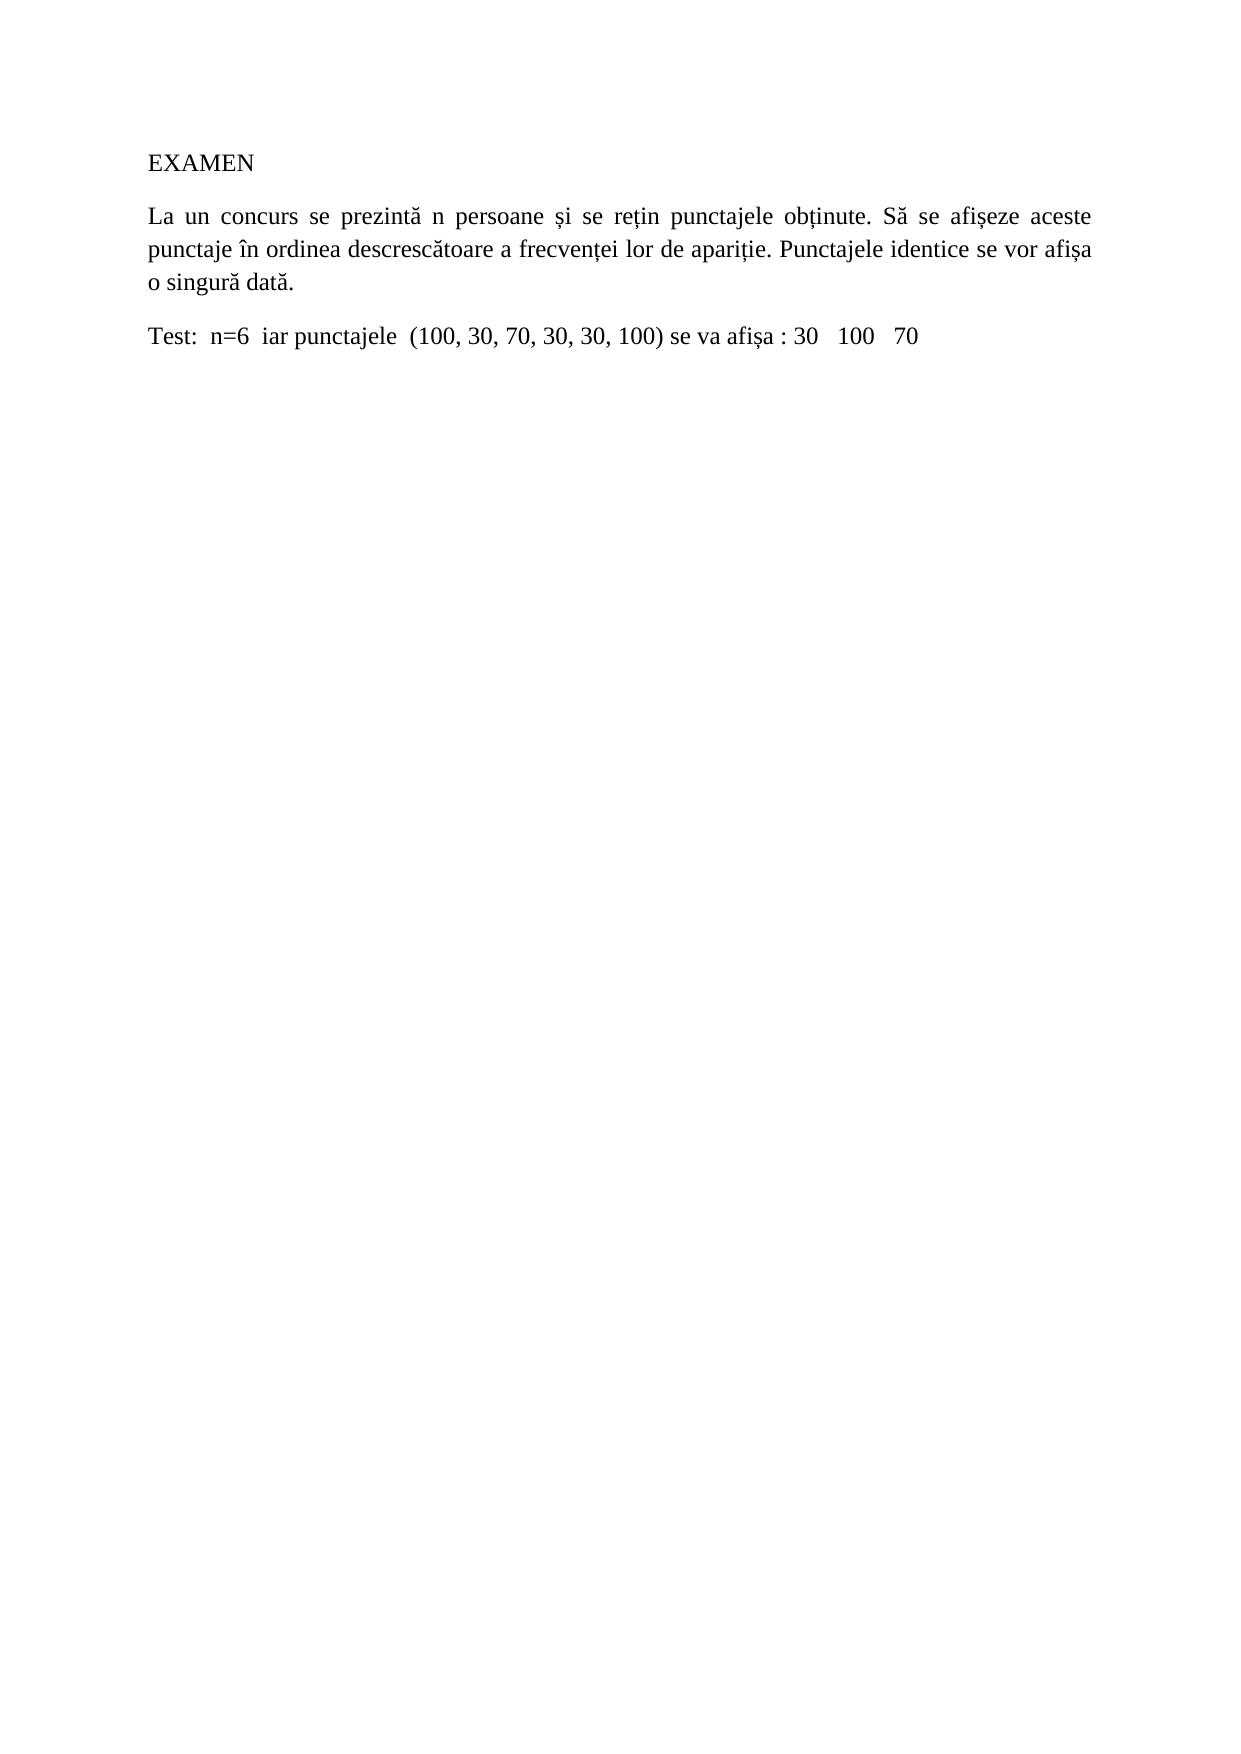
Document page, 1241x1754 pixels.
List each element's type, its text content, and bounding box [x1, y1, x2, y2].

text EXAMEN [148, 148, 1093, 176]
text Test: n=6 iar punctajele (100, 30, 70, 30, 30, 100) se va afișa : 30 100 70 [148, 321, 1093, 350]
text La un concurs se prezintă n persoane și se rețin punctajele obținute. Să se afișeze aceste punctaje în ordinea descrescătoare a frecvenței lor de apariție. Punctajele identice se vor afișa o singură dată. [148, 201, 1093, 296]
